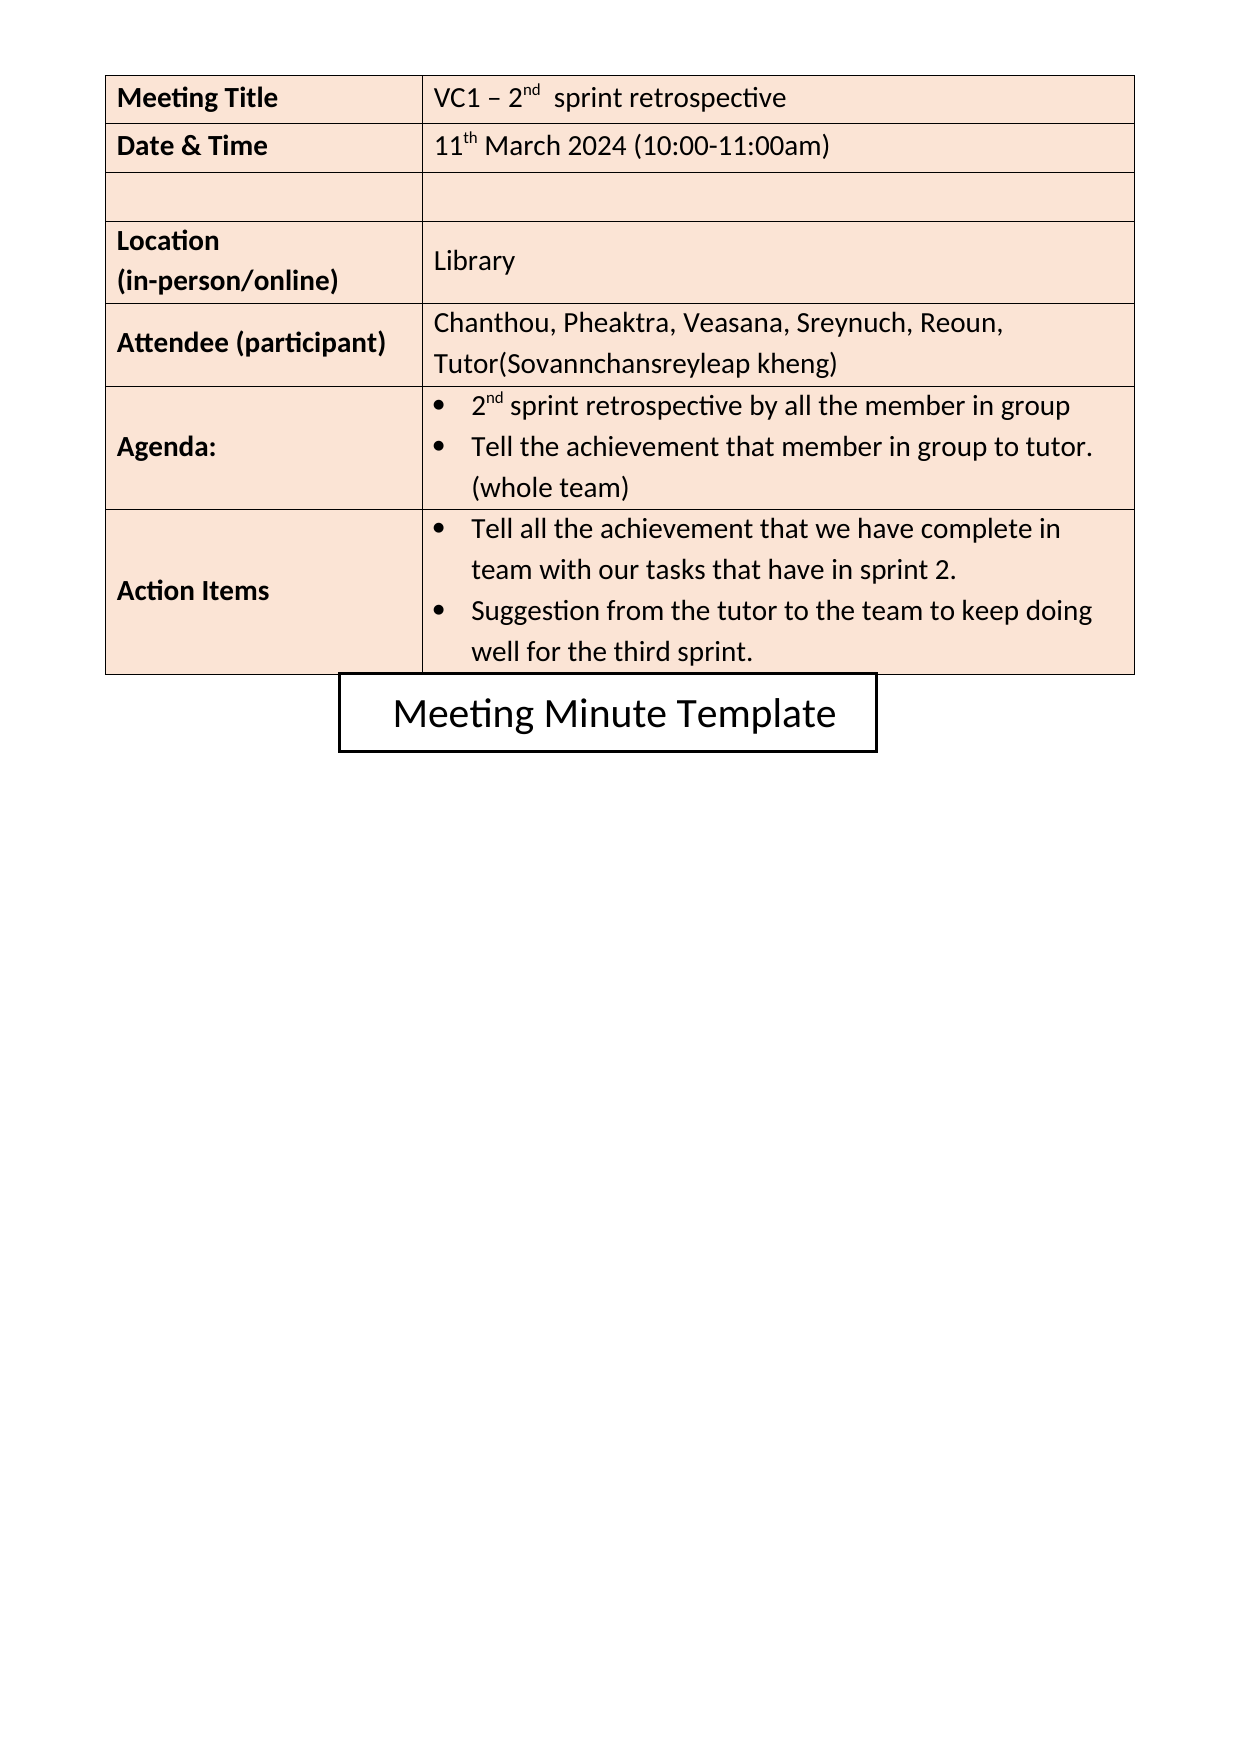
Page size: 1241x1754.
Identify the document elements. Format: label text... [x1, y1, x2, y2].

table_cell Library [423, 222, 1134, 303]
table_cell 2nd sprint retrospective by all the member in group Tell the achievement that member in group to tutor. (whole team) [423, 387, 1134, 509]
table_cell Date & Time [106, 124, 422, 172]
table_header Meeting Title [106, 76, 422, 123]
table_cell [423, 173, 1134, 221]
table_cell 11th March 2024 (10:00-11:00am) [423, 124, 1134, 172]
table_cell Attendee (participant) [106, 304, 422, 386]
table_cell Tell all the achievement that we have complete in team with our tasks that have in sprint 2. Suggestion from the tutor to the team to keep doing well for the third sprint. [423, 510, 1134, 674]
table_cell Agenda: [106, 387, 422, 509]
table_cell [106, 173, 422, 221]
table_cell Chanthou, Pheaktra, Veasana, Sreynuch, Reoun, Tutor(Sovannchansreyleap kheng) [423, 304, 1134, 386]
table_cell Action Items [106, 510, 422, 674]
table_header VC1 – 2nd sprint retrospective [423, 76, 1134, 123]
table_cell Location (in-person/online) [106, 222, 422, 303]
